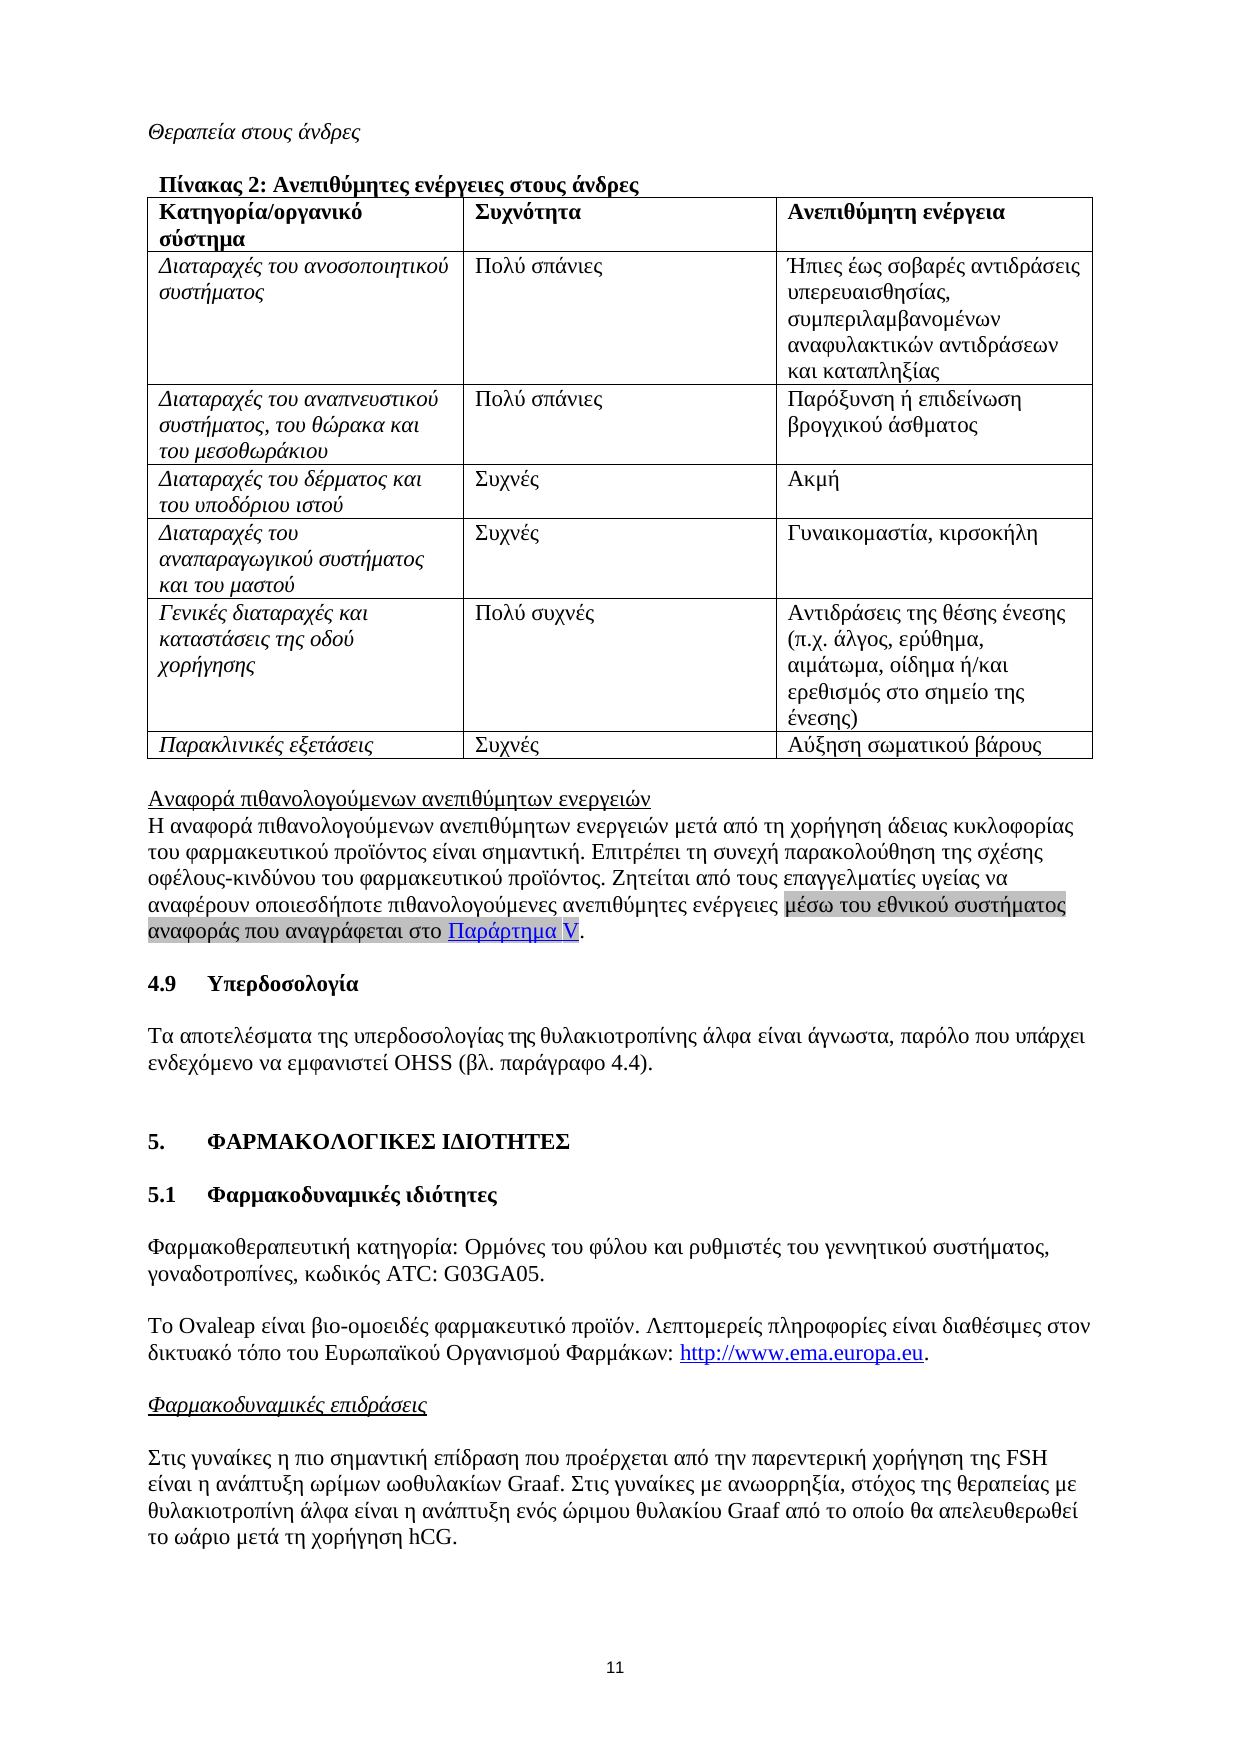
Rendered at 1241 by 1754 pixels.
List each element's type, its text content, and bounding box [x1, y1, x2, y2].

table_cell Γυναικομαστία, κιρσοκήλη [777, 519, 1092, 598]
table_cell Συχνότητα [464, 198, 776, 251]
table_cell Παρόξυνση ή επιδείνωση βρογχικού άσθματος [777, 385, 1092, 464]
table_cell Συχνές [464, 465, 776, 518]
text Τα αποτελέσματα της υπερδοσολογίας της θυλακιοτροπίνης άλφα είναι άγνωστα, παρόλο που υπάρχει ενδεχόμενο να εμφανιστεί OHSS (βλ. παράγραφο 4.4). [148, 1022, 1092, 1075]
table_cell Ήπιες έως σοβαρές αντιδράσεις υπερευαισθησίας, συμπεριλαμβανομένων αναφυλακτικών αντιδράσεων και καταπληξίας [777, 252, 1092, 384]
table_cell Παρακλινικές εξετάσεις [148, 732, 463, 758]
table_cell Διαταραχές του αναπαραγωγικού συστήματος και του μαστού [148, 519, 463, 598]
table_cell Συχνές [464, 519, 776, 598]
table_cell Kατηγορία/οργανικό σύστημα [148, 198, 463, 251]
text Αναφορά πιθανολογούμενων ανεπιθύμητων ενεργειών [148, 785, 1092, 812]
table_cell Διαταραχές του δέρματος και του υποδόριου ιστού [148, 465, 463, 518]
table_cell Αντιδράσεις της θέσης ένεσης (π.χ. άλγος, ερύθημα, αιμάτωμα, οίδημα ή/και ερεθισμός στο σημείο της ένεσης) [777, 599, 1092, 731]
text Το Ovaleap είναι βιο-ομοειδές φαρμακευτικό προϊόν. Λεπτομερείς πληροφορίες είναι διαθέσιμες στον δικτυακό τόπο του Ευρωπαϊκού Οργανισμού Φαρμάκων: http://www.ema.europa.eu. [148, 1312, 1092, 1365]
text 5.1 Φαρμακοδυναμικές ιδιότητες [148, 1181, 1092, 1207]
text Φαρμακοδυναμικές επιδράσεις [148, 1391, 1092, 1418]
table_header Πίνακας 2: Ανεπιθύμητες ενέργειες στους άνδρες [148, 171, 1093, 197]
text 4.9 Υπερδοσολογία [148, 970, 1092, 996]
table_cell Συχνές [464, 732, 776, 758]
table_cell Πολύ σπάνιες [464, 385, 776, 464]
table_cell Ανεπιθύμητη ενέργεια [777, 198, 1092, 251]
table_cell Διαταραχές του ανοσοποιητικού συστήματος [148, 252, 463, 384]
table_cell Πολύ συχνές [464, 599, 776, 731]
text 5. ΦΑΡΜΑΚΟΛΟΓΙΚΕΣ ΙΔΙΟΤΗΤΕΣ [148, 1128, 1092, 1154]
text Η αναφορά πιθανολογούμενων ανεπιθύμητων ενεργειών μετά από τη χορήγηση άδειας κυκλοφορίας του φαρμακευτικού προϊόντος είναι σημαντική. Επιτρέπει τη συνεχή παρακολούθηση της σχέσης οφέλους-κινδύνου του φαρμακευτικού προϊόντος. Ζητείται από τους επαγγελματίες υγείας να αναφέρουν οποιεσδήποτε πιθανολογούμενες ανεπιθύμητες ενέργειες μέσω του εθνικού συστήματος αναφοράς που αναγράφεται στο Παράρτημα V. [148, 812, 1092, 943]
table_cell Διαταραχές του αναπνευστικού συστήματος, του θώρακα και του μεσοθωράκιου [148, 385, 463, 464]
table_cell Ακμή [777, 465, 1092, 518]
text Θεραπεία στους άνδρες [148, 118, 1092, 144]
text Φαρμακοθεραπευτική κατηγορία: Ορμόνες του φύλου και ρυθμιστές του γεννητικού συστήματος, γοναδοτροπίνες, κωδικός ATC: G03GA05. [148, 1233, 1092, 1286]
table_cell Γενικές διαταραχές και καταστάσεις της οδού χορήγησης [148, 599, 463, 731]
table_cell Πολύ σπάνιες [464, 252, 776, 384]
text Στις γυναίκες η πιo σημαντική επίδραση που προέρχεται από την παρεντερική χορήγηση της FSH είναι η ανάπτυξη ωρίμων ωοθυλακίων Graaf. Στις γυναίκες με ανωορρηξία, στόχος της θεραπείας με θυλακιοτροπίνη άλφα είναι η ανάπτυξη ενός ώριμου θυλακίου Graaf από το οποίο θα απελευθερωθεί το ωάριο μετά τη χορήγηση hCG. [148, 1444, 1092, 1549]
table_cell Αύξηση σωματικού βάρους [777, 732, 1092, 758]
